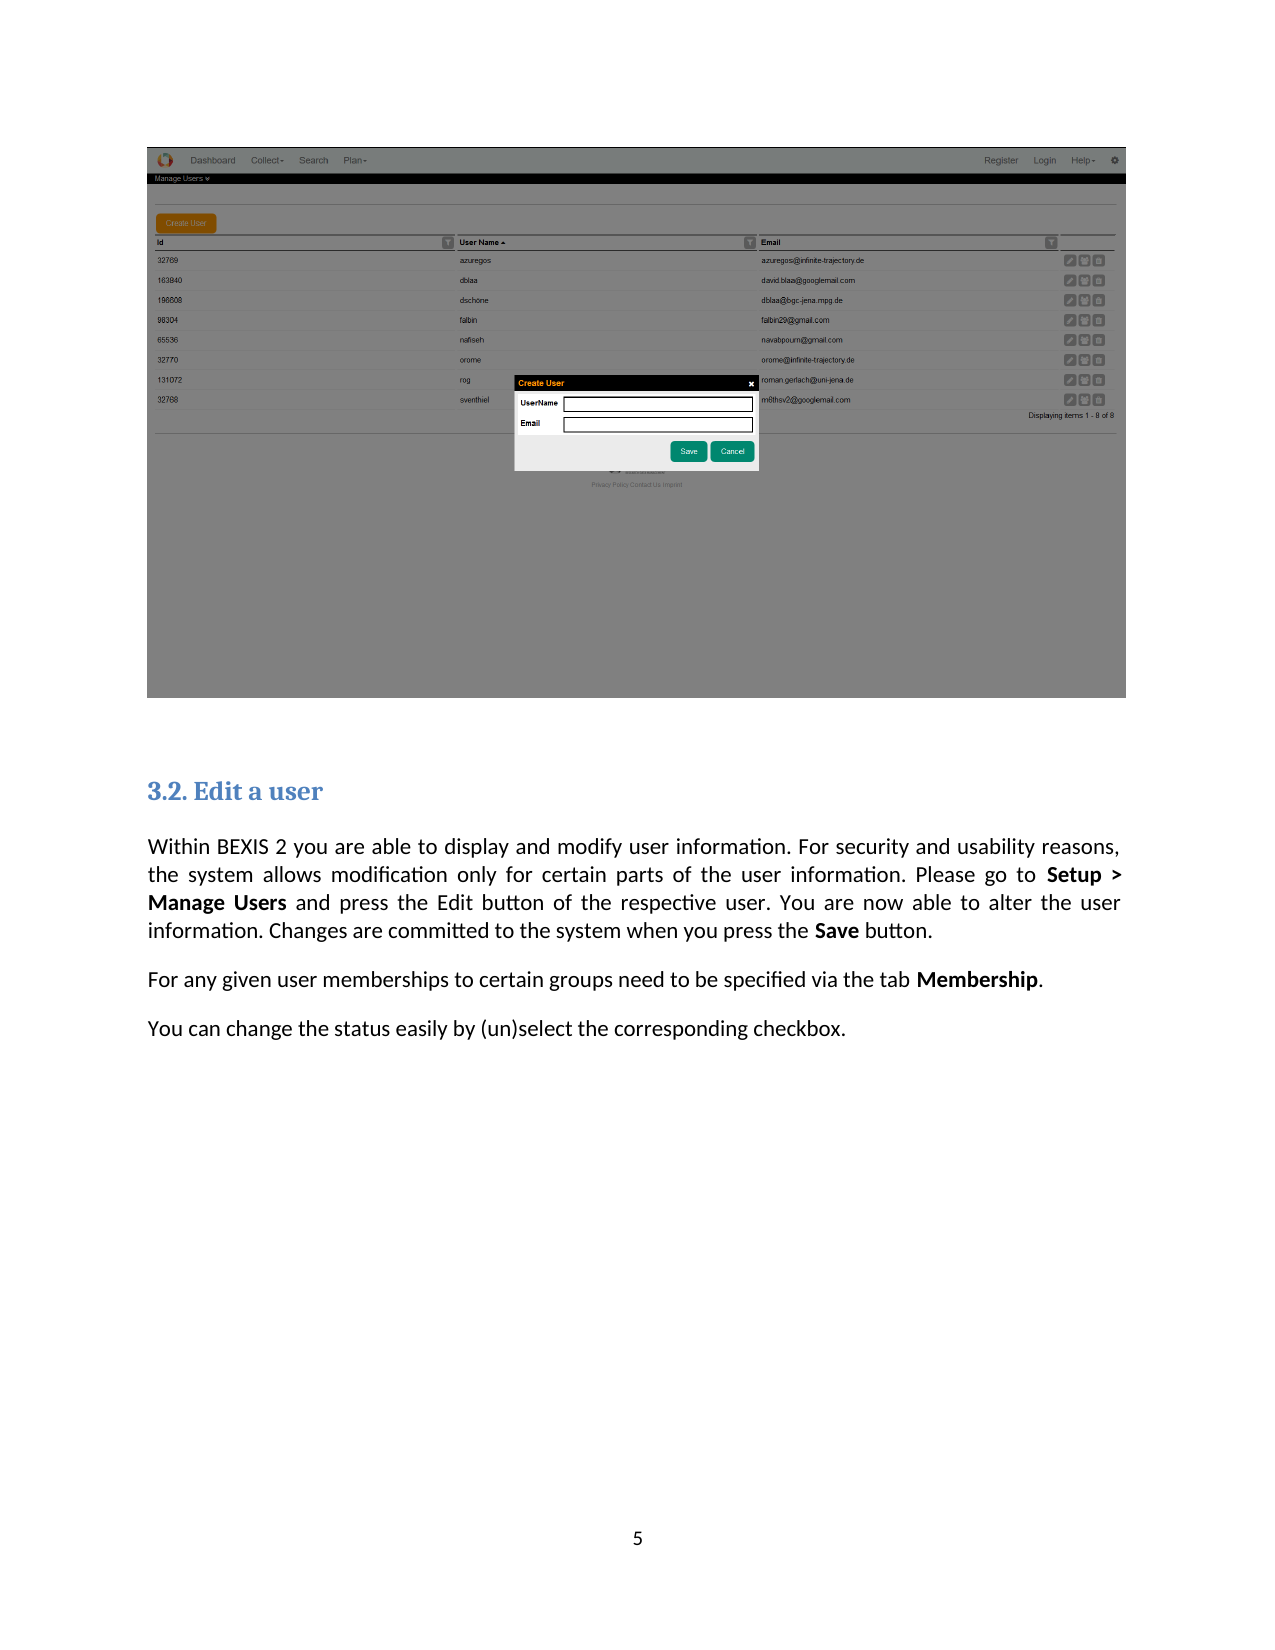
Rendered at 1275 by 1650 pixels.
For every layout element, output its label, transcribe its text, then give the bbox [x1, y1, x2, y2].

text You can change the status easily by (un)select the corresponding checkbox. [148, 1014, 1122, 1042]
text For any given user memberships to certain groups need to be specified via the tab Membership. [148, 965, 1122, 993]
subtitle 3.2. Edit a user [148, 776, 1127, 807]
text Within BEXIS 2 you are able to display and modify user information. For security and usability reasons, the system allows modification only for certain parts of the user information. Please go to Setup > Manage Users and press the Edit button of the respective user. You are now able to alter the user information. Changes are committed to the system when you press the Save button. [148, 832, 1122, 944]
picture [147, 147, 1126, 698]
